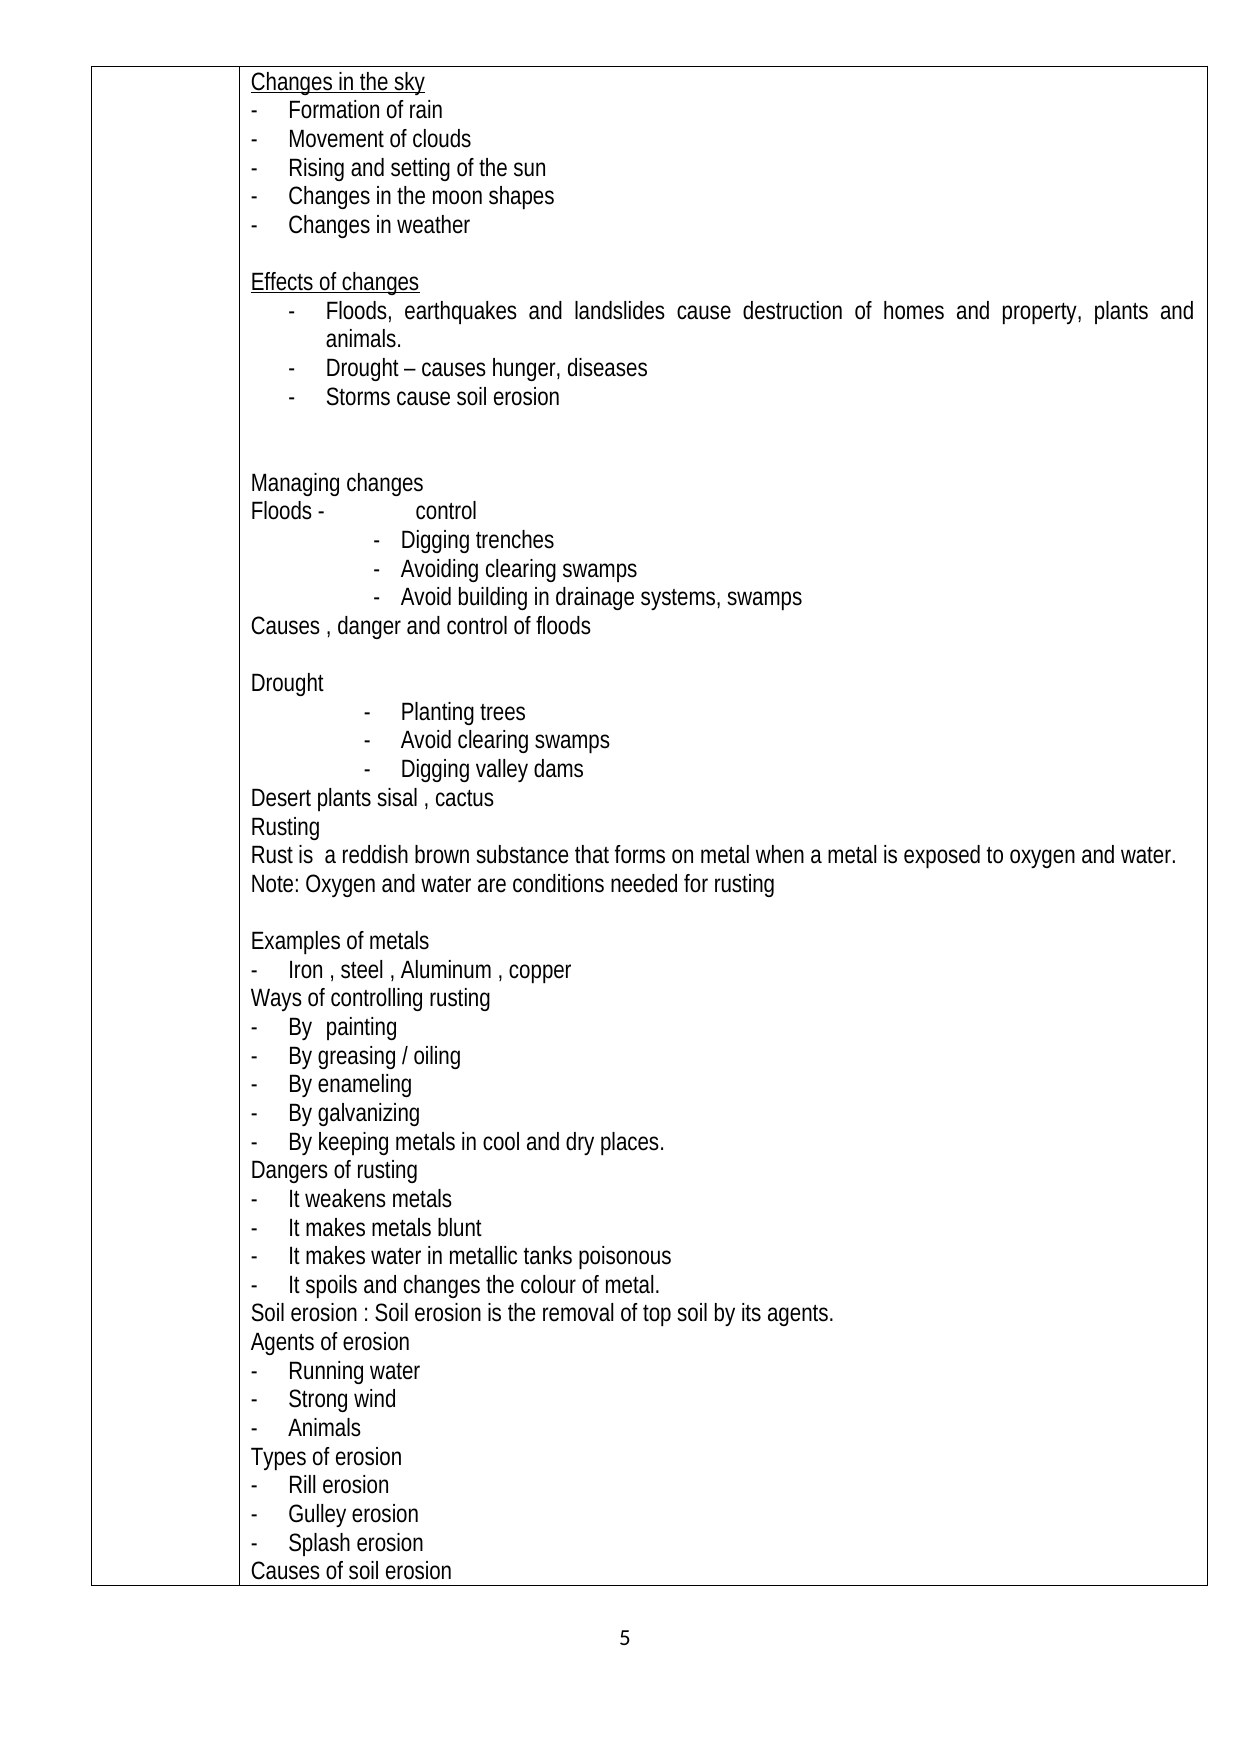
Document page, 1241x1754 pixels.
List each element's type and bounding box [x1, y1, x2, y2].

table_header [92, 67, 239, 1585]
table_header [240, 67, 1207, 1585]
